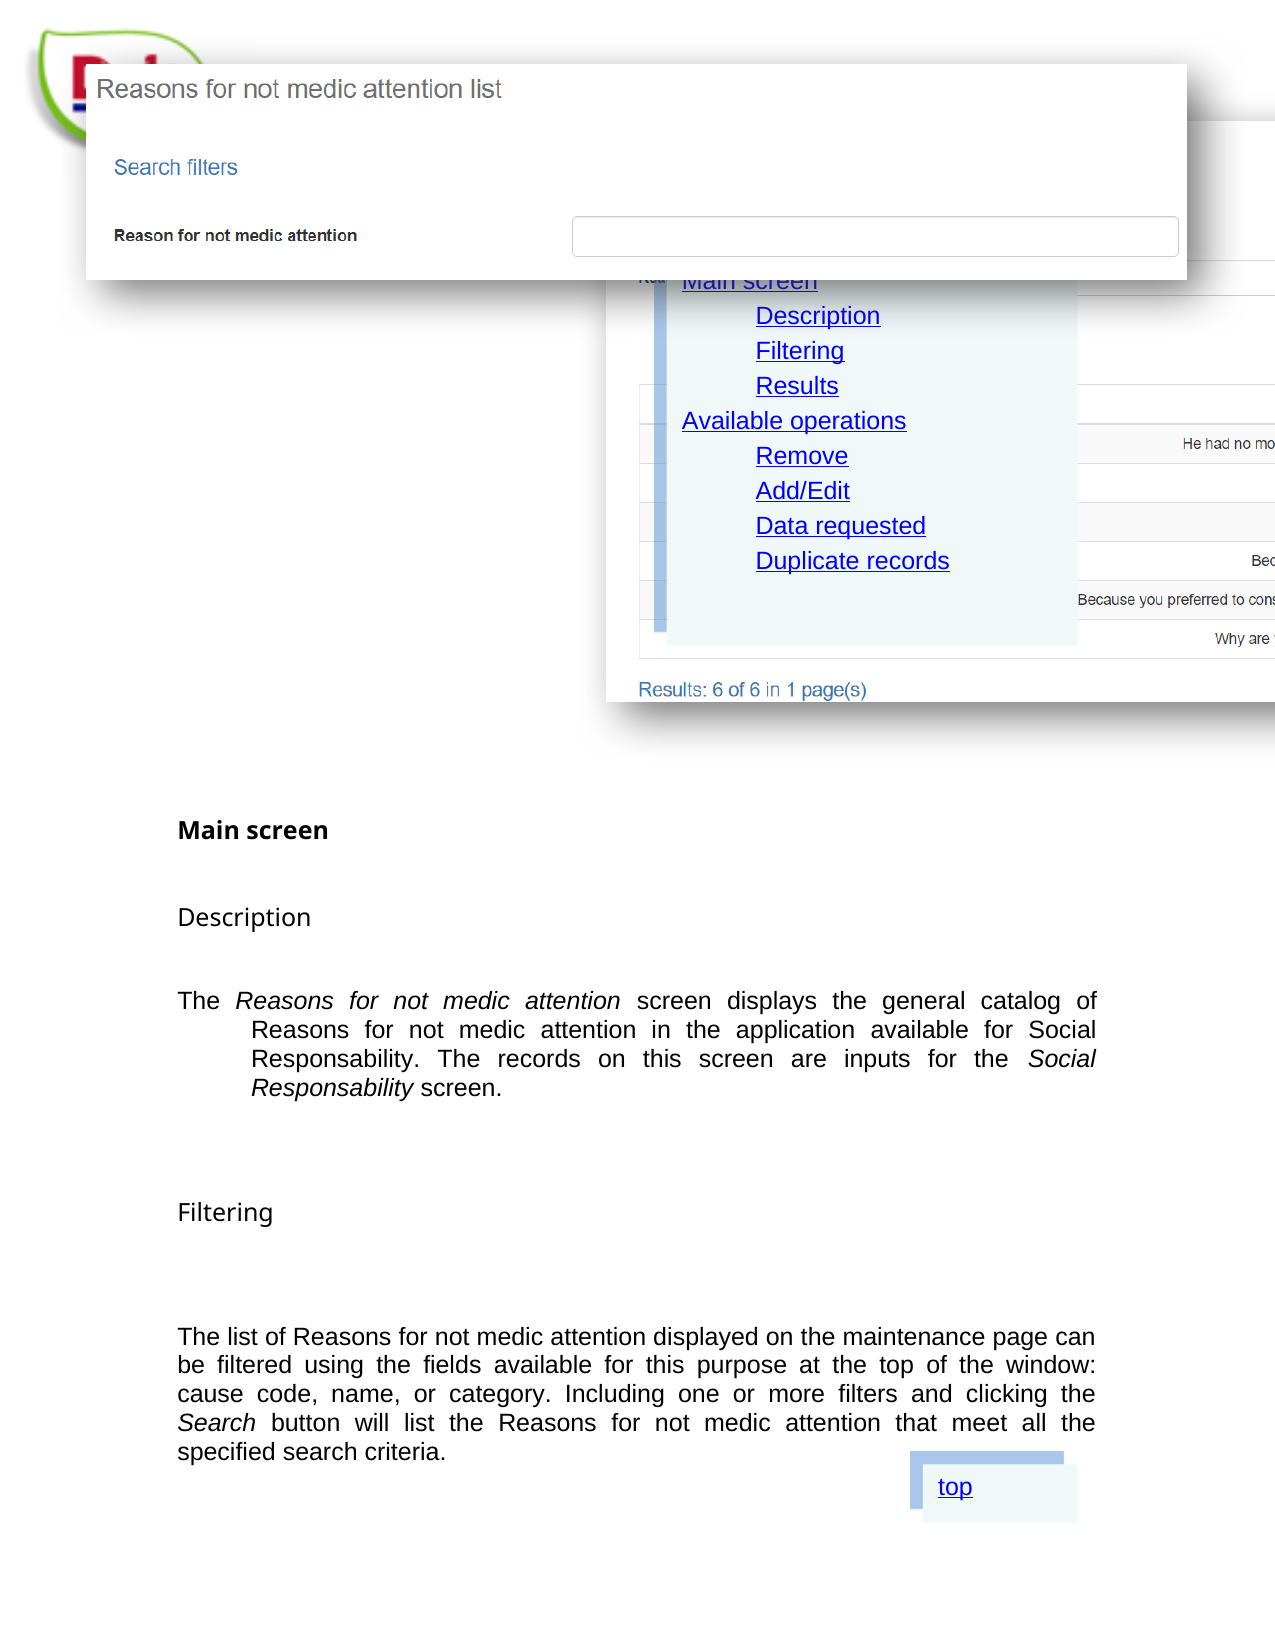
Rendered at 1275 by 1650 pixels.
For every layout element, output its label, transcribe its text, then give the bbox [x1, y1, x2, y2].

picture [0, 0, 1187, 280]
subtitle Filtering [177, 1194, 1098, 1228]
subtitle Main screen [177, 812, 1098, 847]
text The Reasons for not medic attention screen displays the general catalog of Reasons for not medic attention in the application available for Social Responsability. The records on this screen are inputs for the Social Responsability screen. [177, 986, 1098, 1101]
picture [606, 121, 1275, 702]
text The list of Reasons for not medic attention displayed on the maintenance page can be filtered using the fields available for this purpose at the top of the window: cause code, name, or category. Including one or more filters and clicking the Search button will list the Reasons for not medic attention that meet all the specified search criteria. [177, 1322, 1098, 1465]
subtitle Description [177, 899, 1098, 933]
